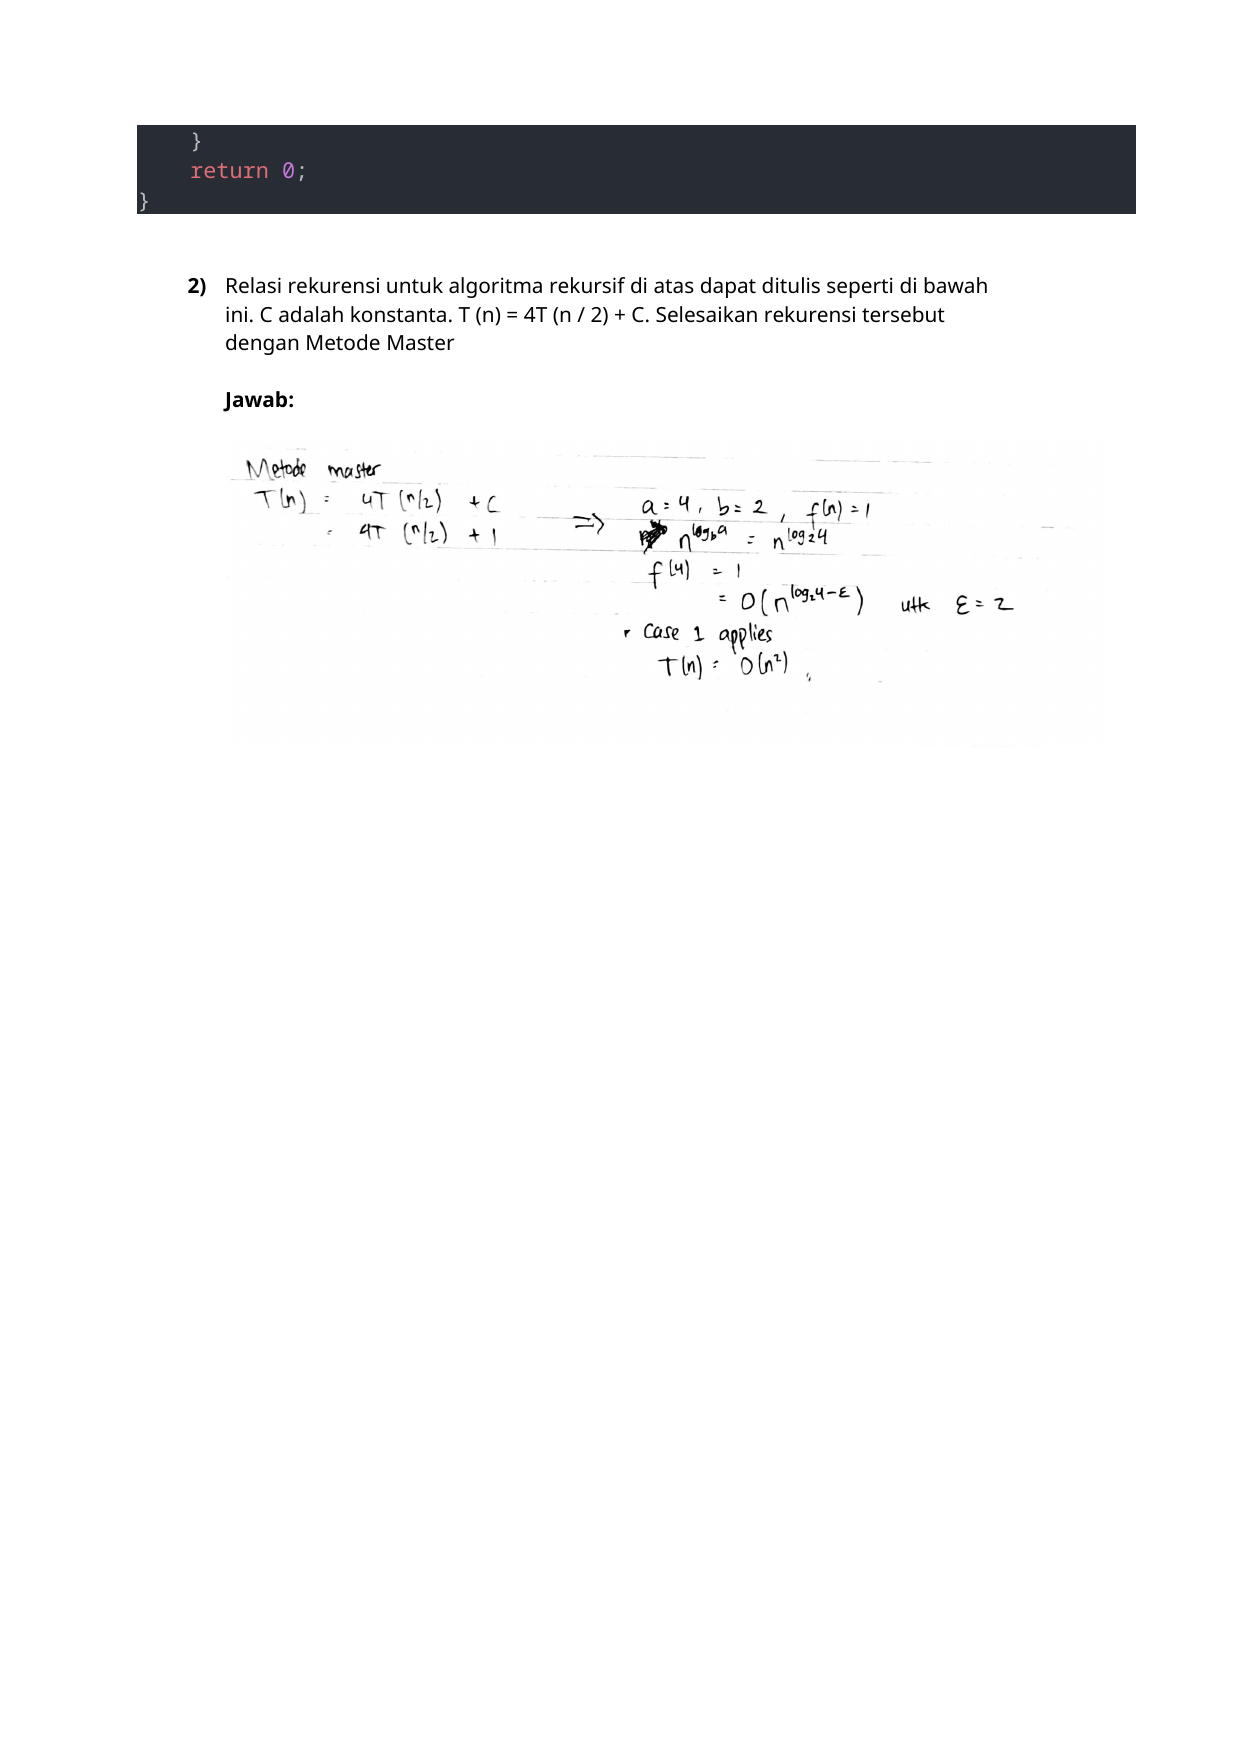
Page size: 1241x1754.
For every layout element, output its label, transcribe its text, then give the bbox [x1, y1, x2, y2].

text Jawab: [225, 385, 1013, 413]
text } [137, 184, 1136, 214]
text } [137, 125, 1136, 155]
picture [225, 441, 1110, 747]
list Relasi rekurensi untuk algoritma rekursif di atas dapat ditulis seperti di bawah ini. C adalah konstanta. T (n) = 4T (n / 2) + C. Selesaikan rekurensi tersebut dengan Metode Master [187, 271, 1013, 357]
text return 0; [137, 155, 1136, 184]
